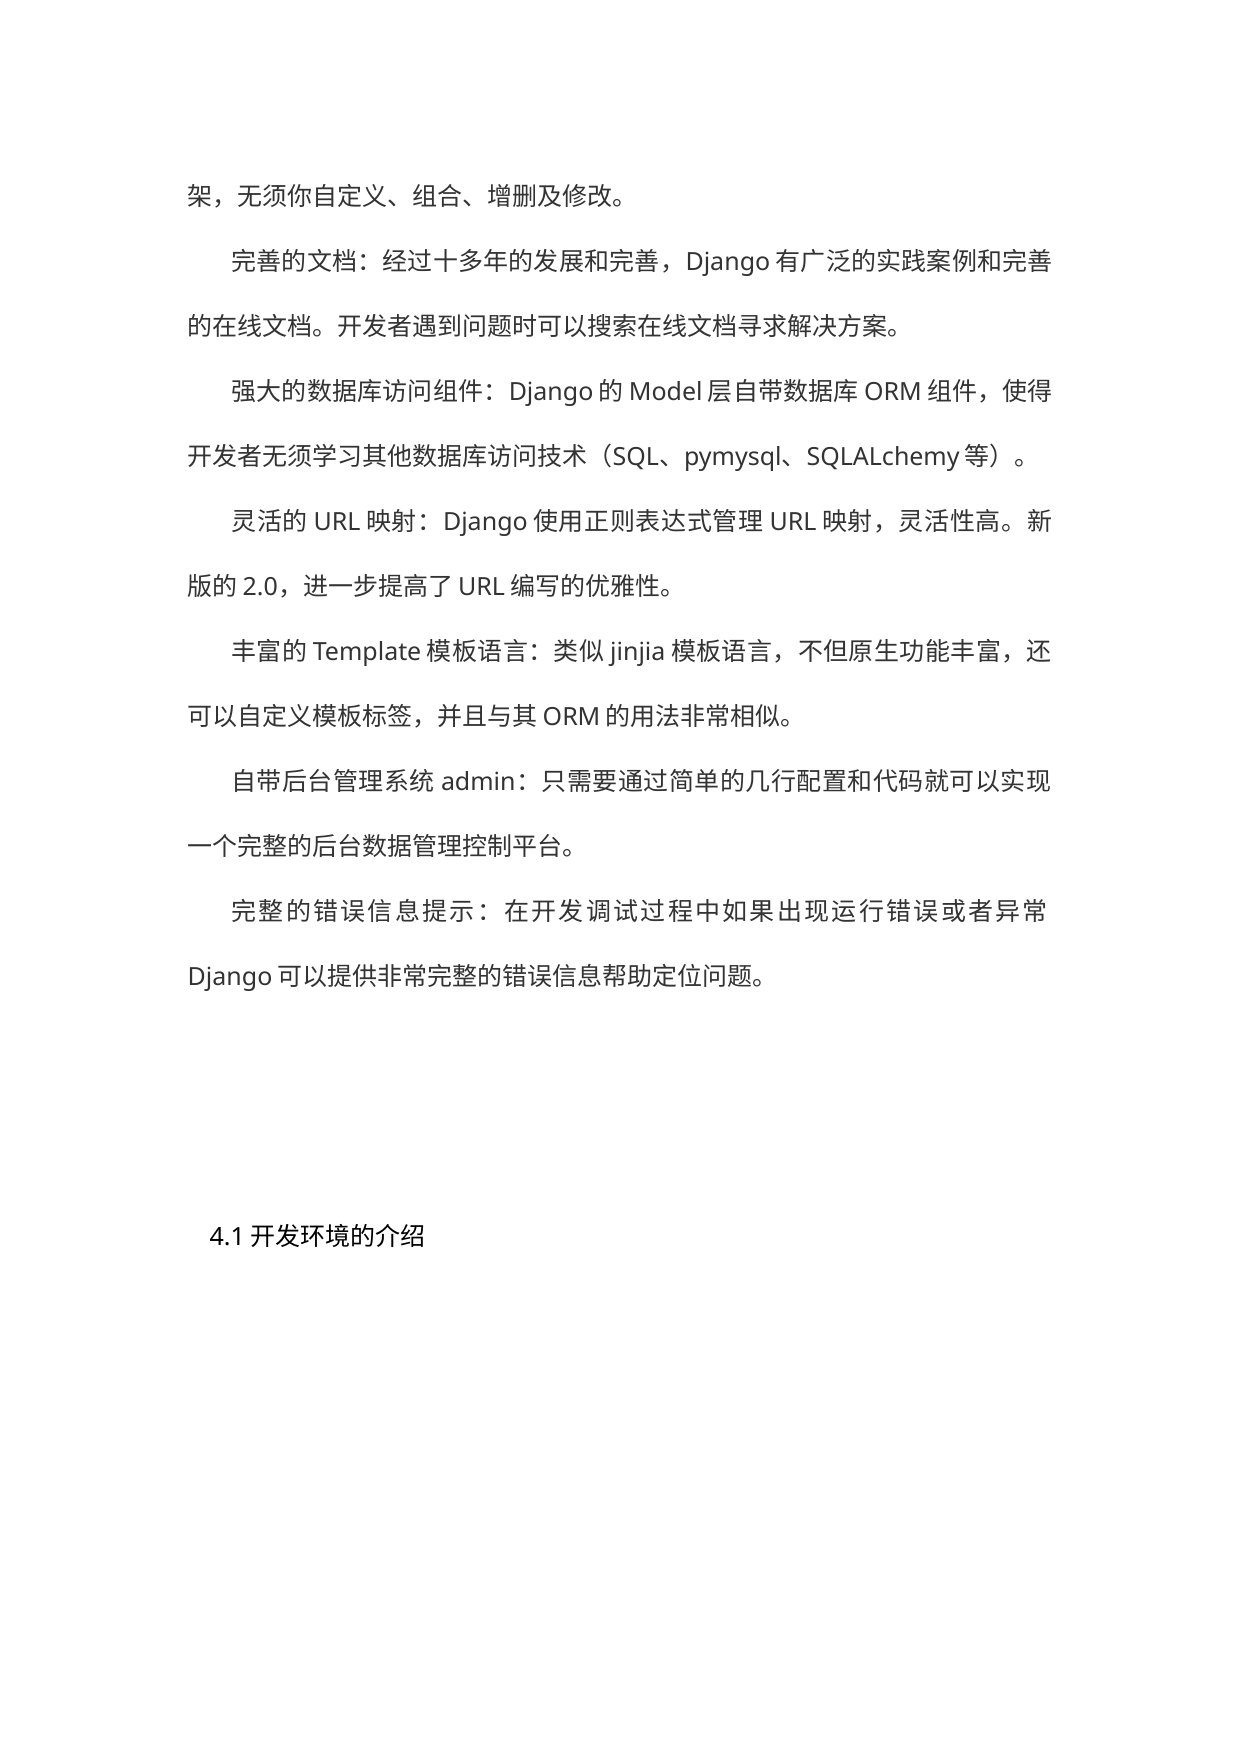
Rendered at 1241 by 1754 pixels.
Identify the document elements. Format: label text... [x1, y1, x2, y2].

list 4.1开发环境的介绍 [209, 1202, 1053, 1267]
text 完整的错误信息提示：在开发调试过程中如果出现运行错误或者异常，Django可以提供非常完整的错误信息帮助定位问题。 [187, 877, 1053, 1007]
text 功能完善、要素齐全：该有的、可以没有的都有，自带大量常用工具和框架，无须你自定义、组合、增删及修改。 [187, 162, 1053, 227]
text 完善的文档：经过十多年的发展和完善，Django有广泛的实践案例和完善的在线文档。开发者遇到问题时可以搜索在线文档寻求解决方案。 [187, 227, 1053, 357]
text 自带后台管理系统admin：只需要通过简单的几行配置和代码就可以实现一个完整的后台数据管理控制平台。 [187, 747, 1053, 877]
text 灵活的URL映射：Django使用正则表达式管理URL映射，灵活性高。新版的2.0，进一步提高了URL编写的优雅性。 [187, 487, 1053, 617]
text 丰富的Template模板语言：类似jinjia模板语言，不但原生功能丰富，还可以自定义模板标签，并且与其ORM的用法非常相似。 [187, 617, 1053, 747]
text 强大的数据库访问组件：Django的Model层自带数据库ORM组件，使得开发者无须学习其他数据库访问技术（SQL、pymysql、SQLALchemy等）。 [187, 357, 1053, 487]
